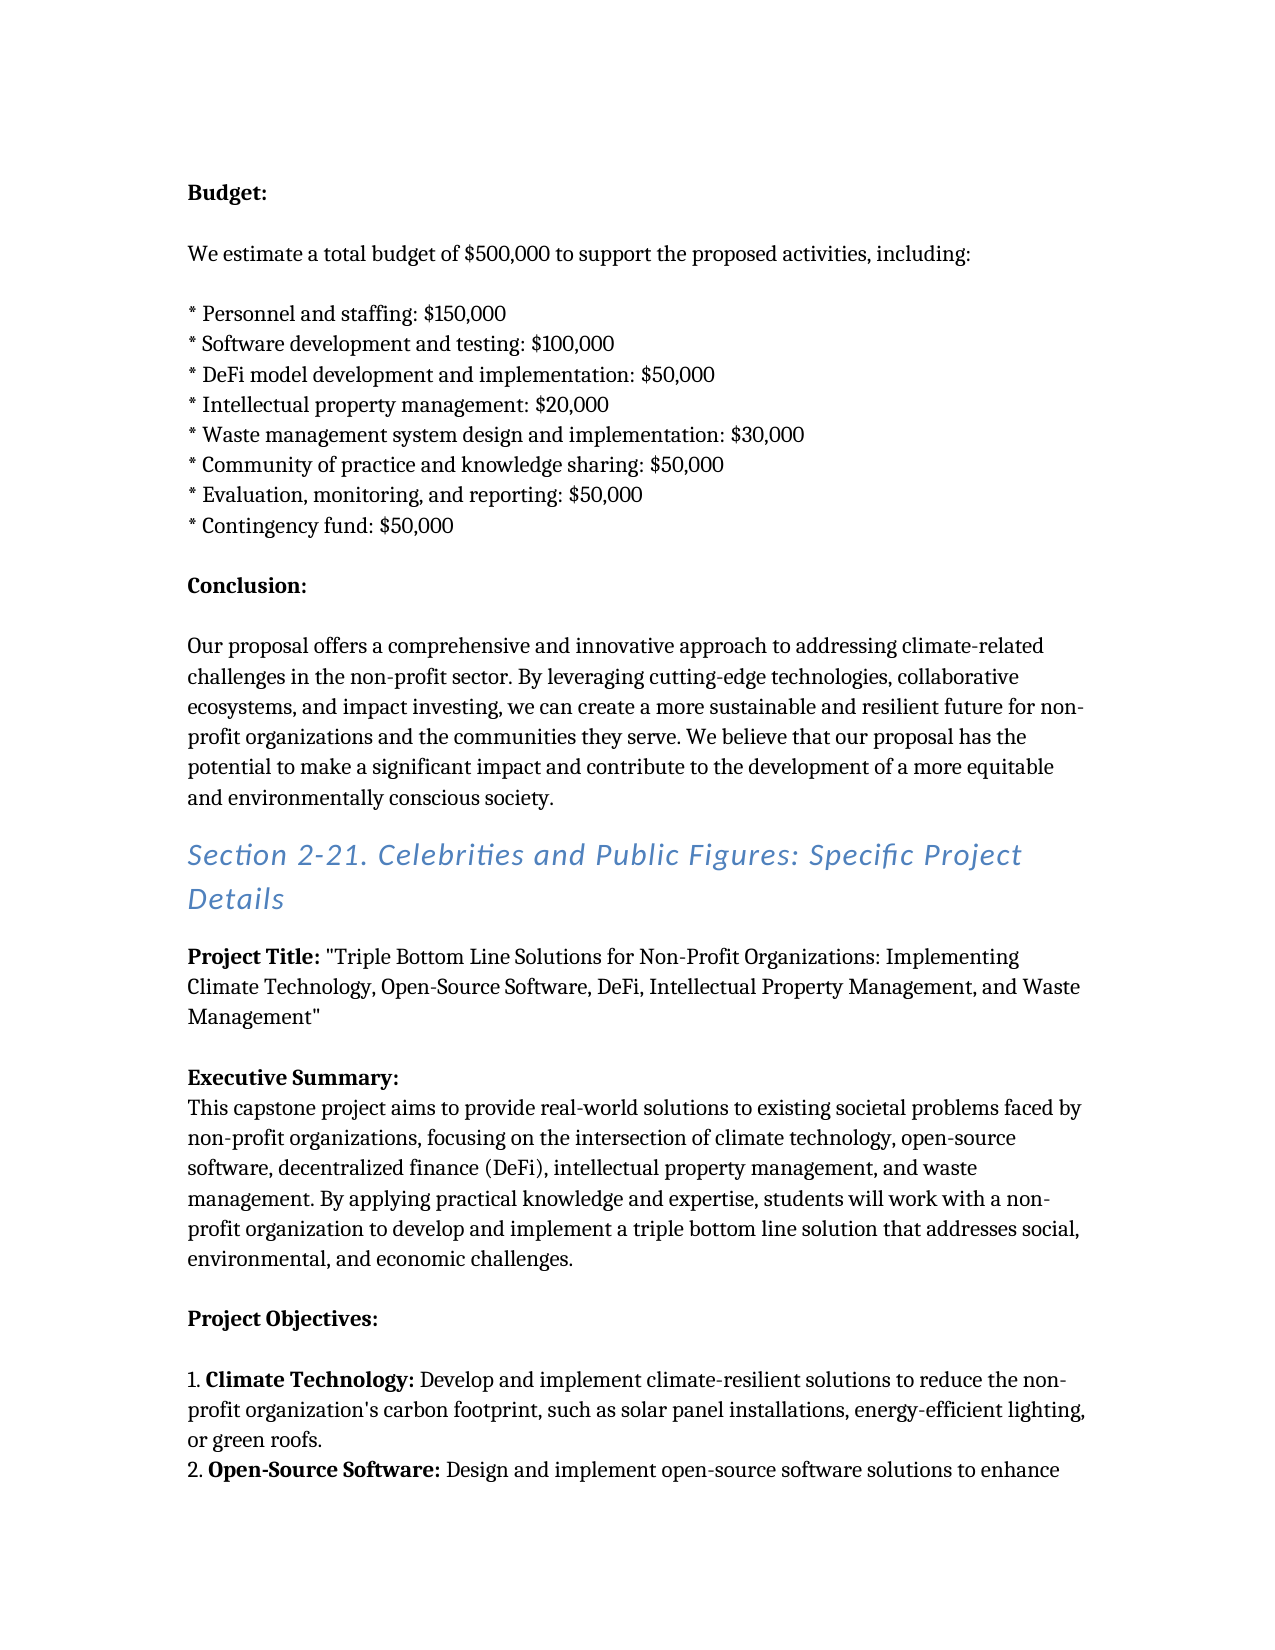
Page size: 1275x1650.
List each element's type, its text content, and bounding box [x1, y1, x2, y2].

subtitle Section 2-21. Celebrities and Public Figures: Specific Project Details [187, 835, 1087, 917]
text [187, 150, 1087, 811]
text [187, 944, 1087, 1484]
